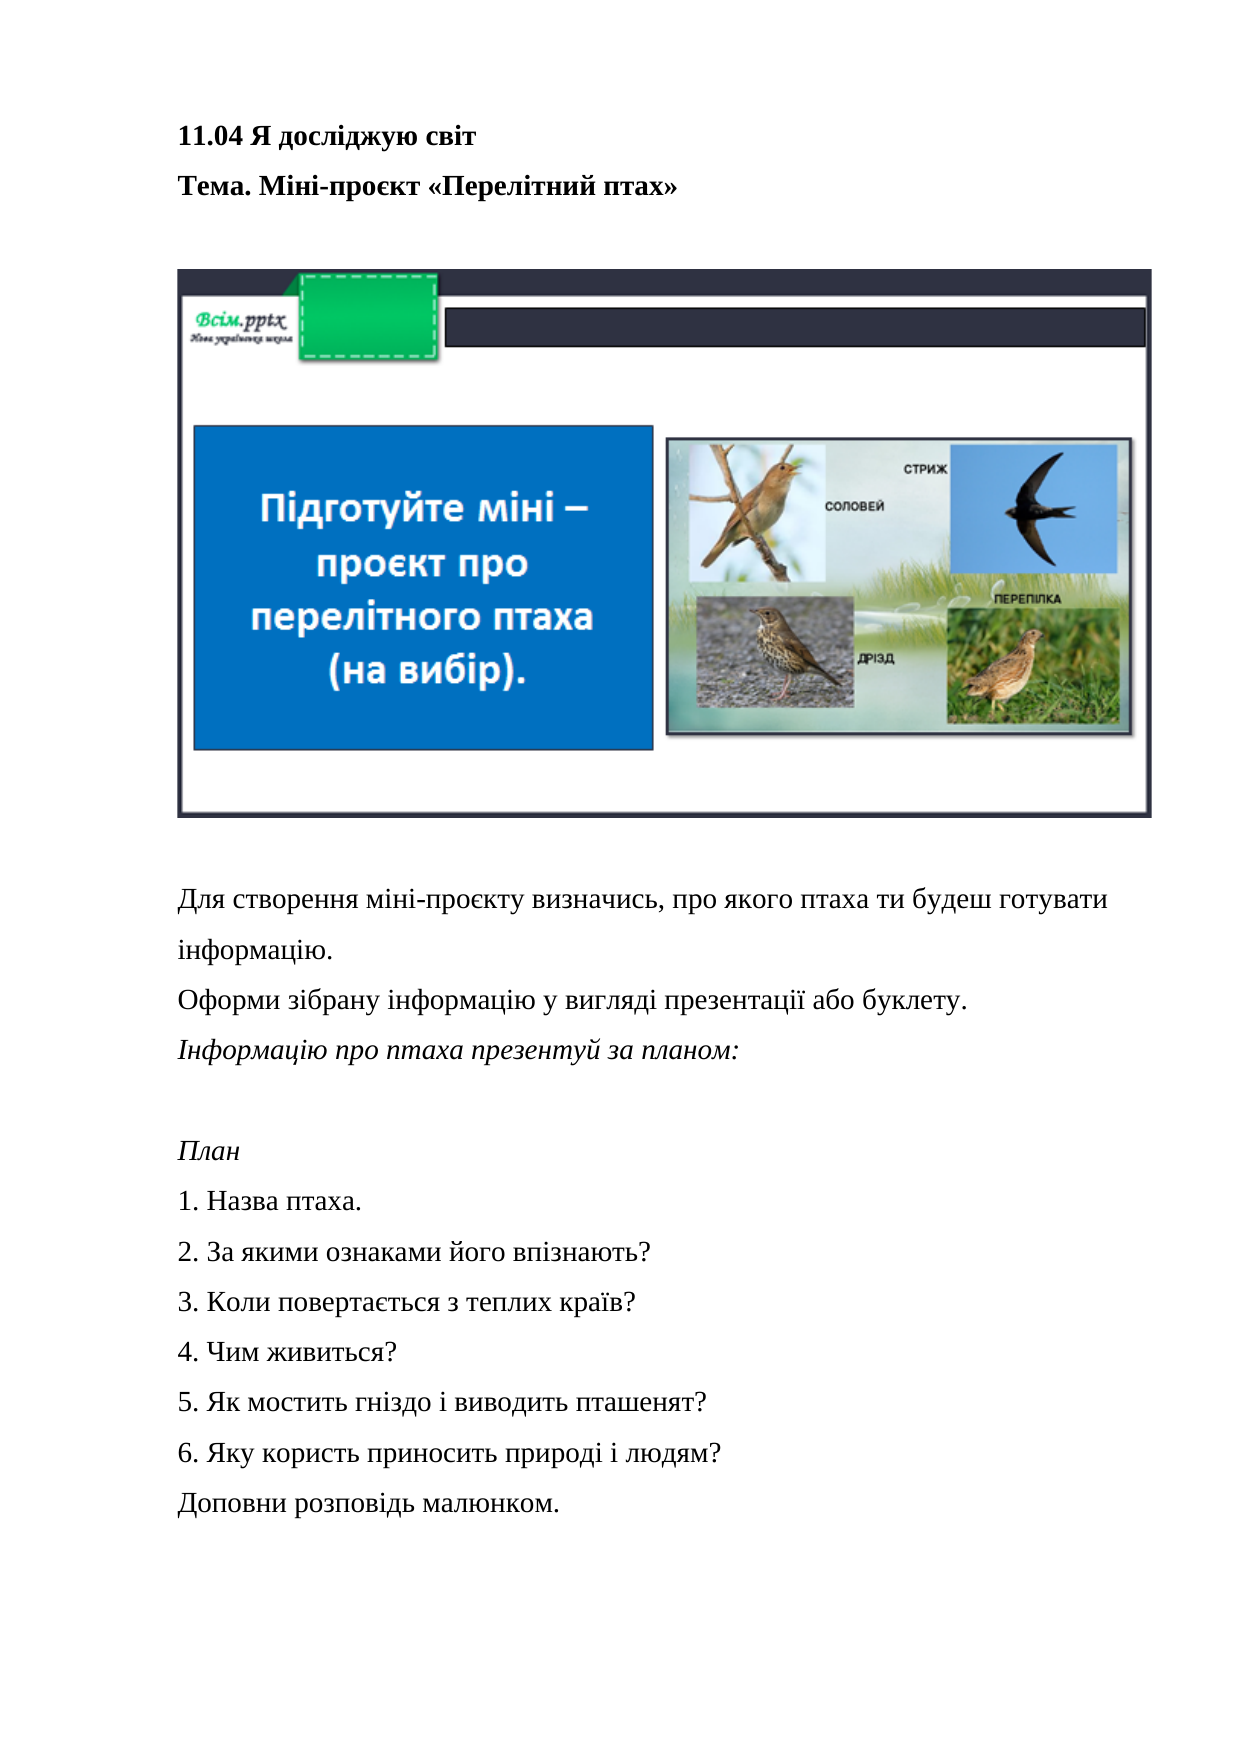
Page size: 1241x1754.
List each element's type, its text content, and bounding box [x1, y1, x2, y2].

text Оформи зібрану інформацію у вигляді презентації або буклету. [177, 982, 1152, 1016]
text 4. Чим живиться? [177, 1334, 1152, 1368]
text 2. За якими ознаками його впізнають? [177, 1234, 1152, 1267]
text Для створення міні-проєкту визначись, про якого птаха ти будеш готувати інформацію. [177, 881, 1152, 965]
text 3. Коли повертається з теплих країв? [177, 1284, 1152, 1317]
text Доповни розповідь малюнком. [177, 1485, 1152, 1519]
text 11.04 Я досліджую світ [177, 118, 1152, 152]
text Інформацію про птаха презентуй за планом: [177, 1032, 1152, 1066]
text План [177, 1133, 1152, 1167]
text Тема. Міні-проєкт «Перелітний птах» [177, 168, 1152, 202]
picture [177, 269, 1152, 818]
text 5. Як мостить гніздо і виводить пташенят? [177, 1384, 1152, 1418]
text 1. Назва птаха. [177, 1183, 1152, 1217]
text 6. Яку користь приносить природі і людям? [177, 1435, 1152, 1468]
